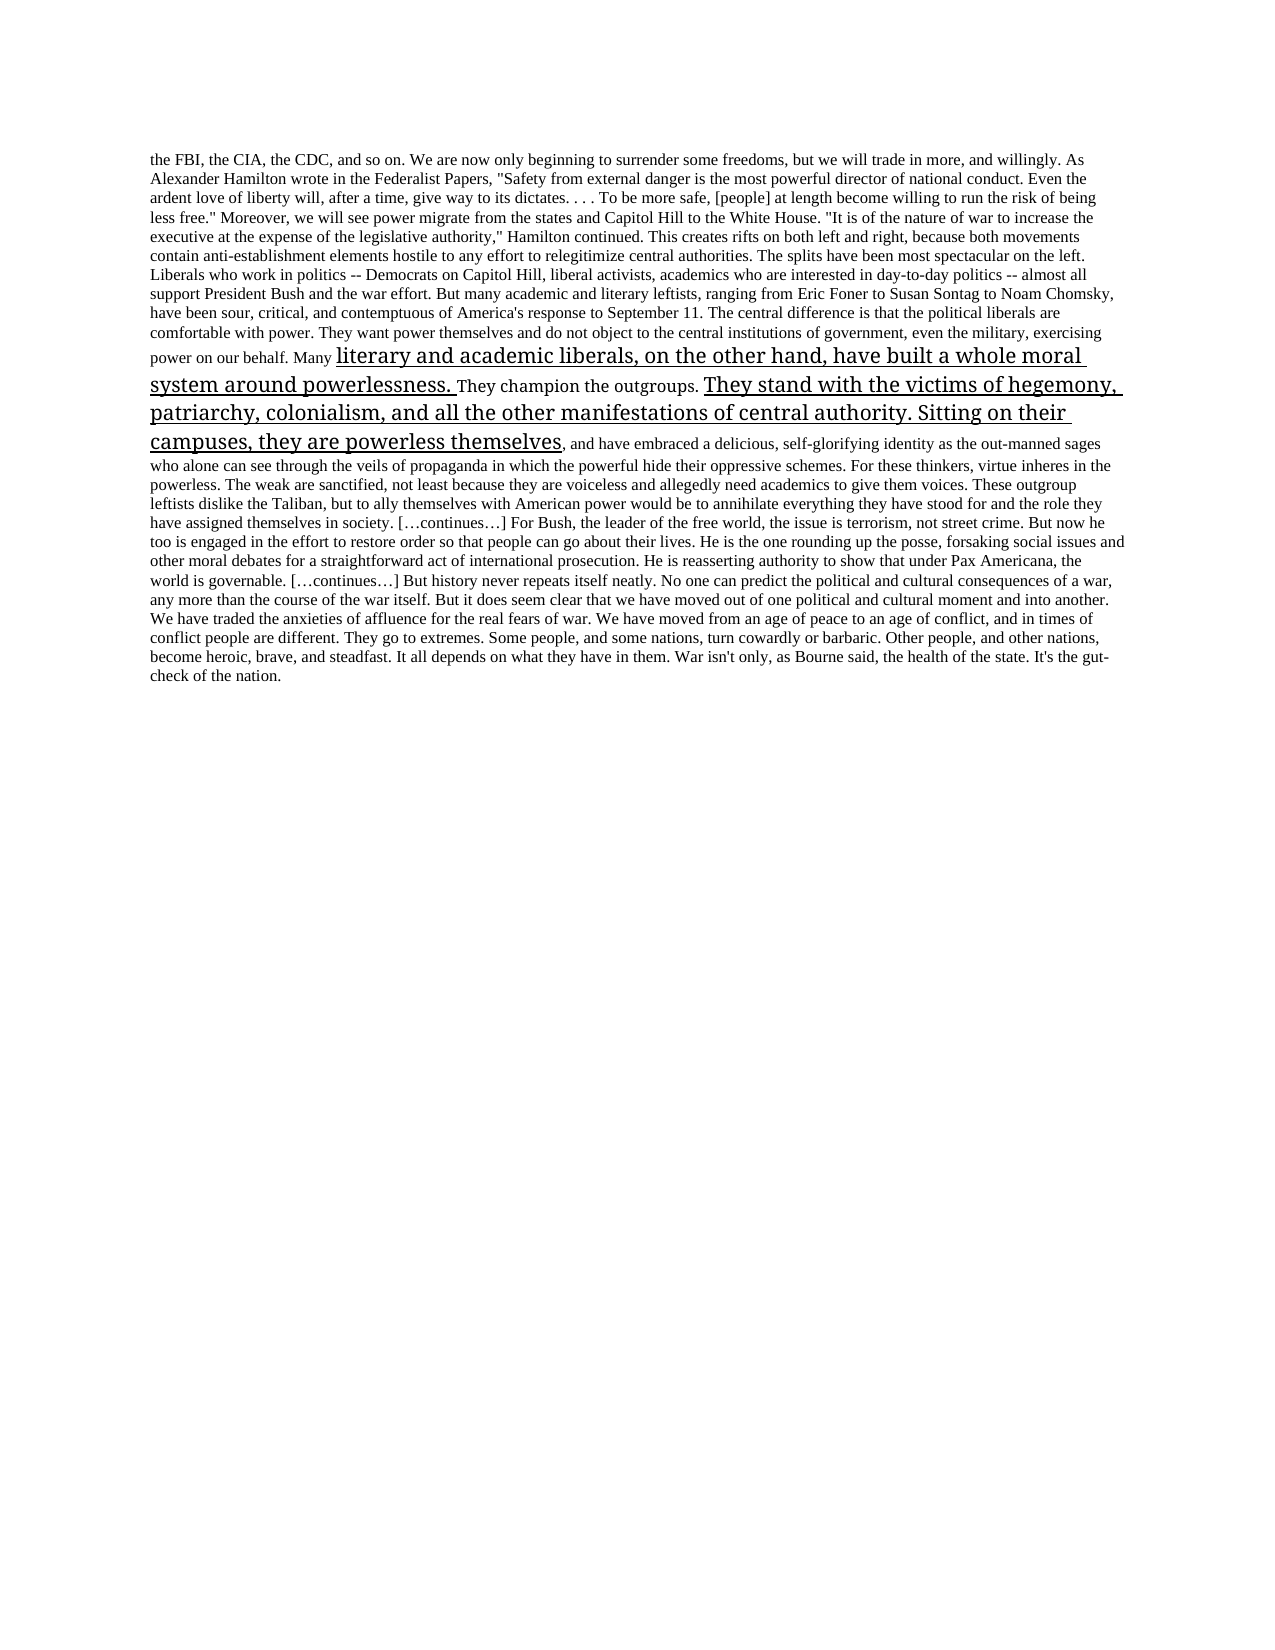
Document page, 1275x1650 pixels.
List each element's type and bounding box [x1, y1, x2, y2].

text [150, 150, 1125, 685]
